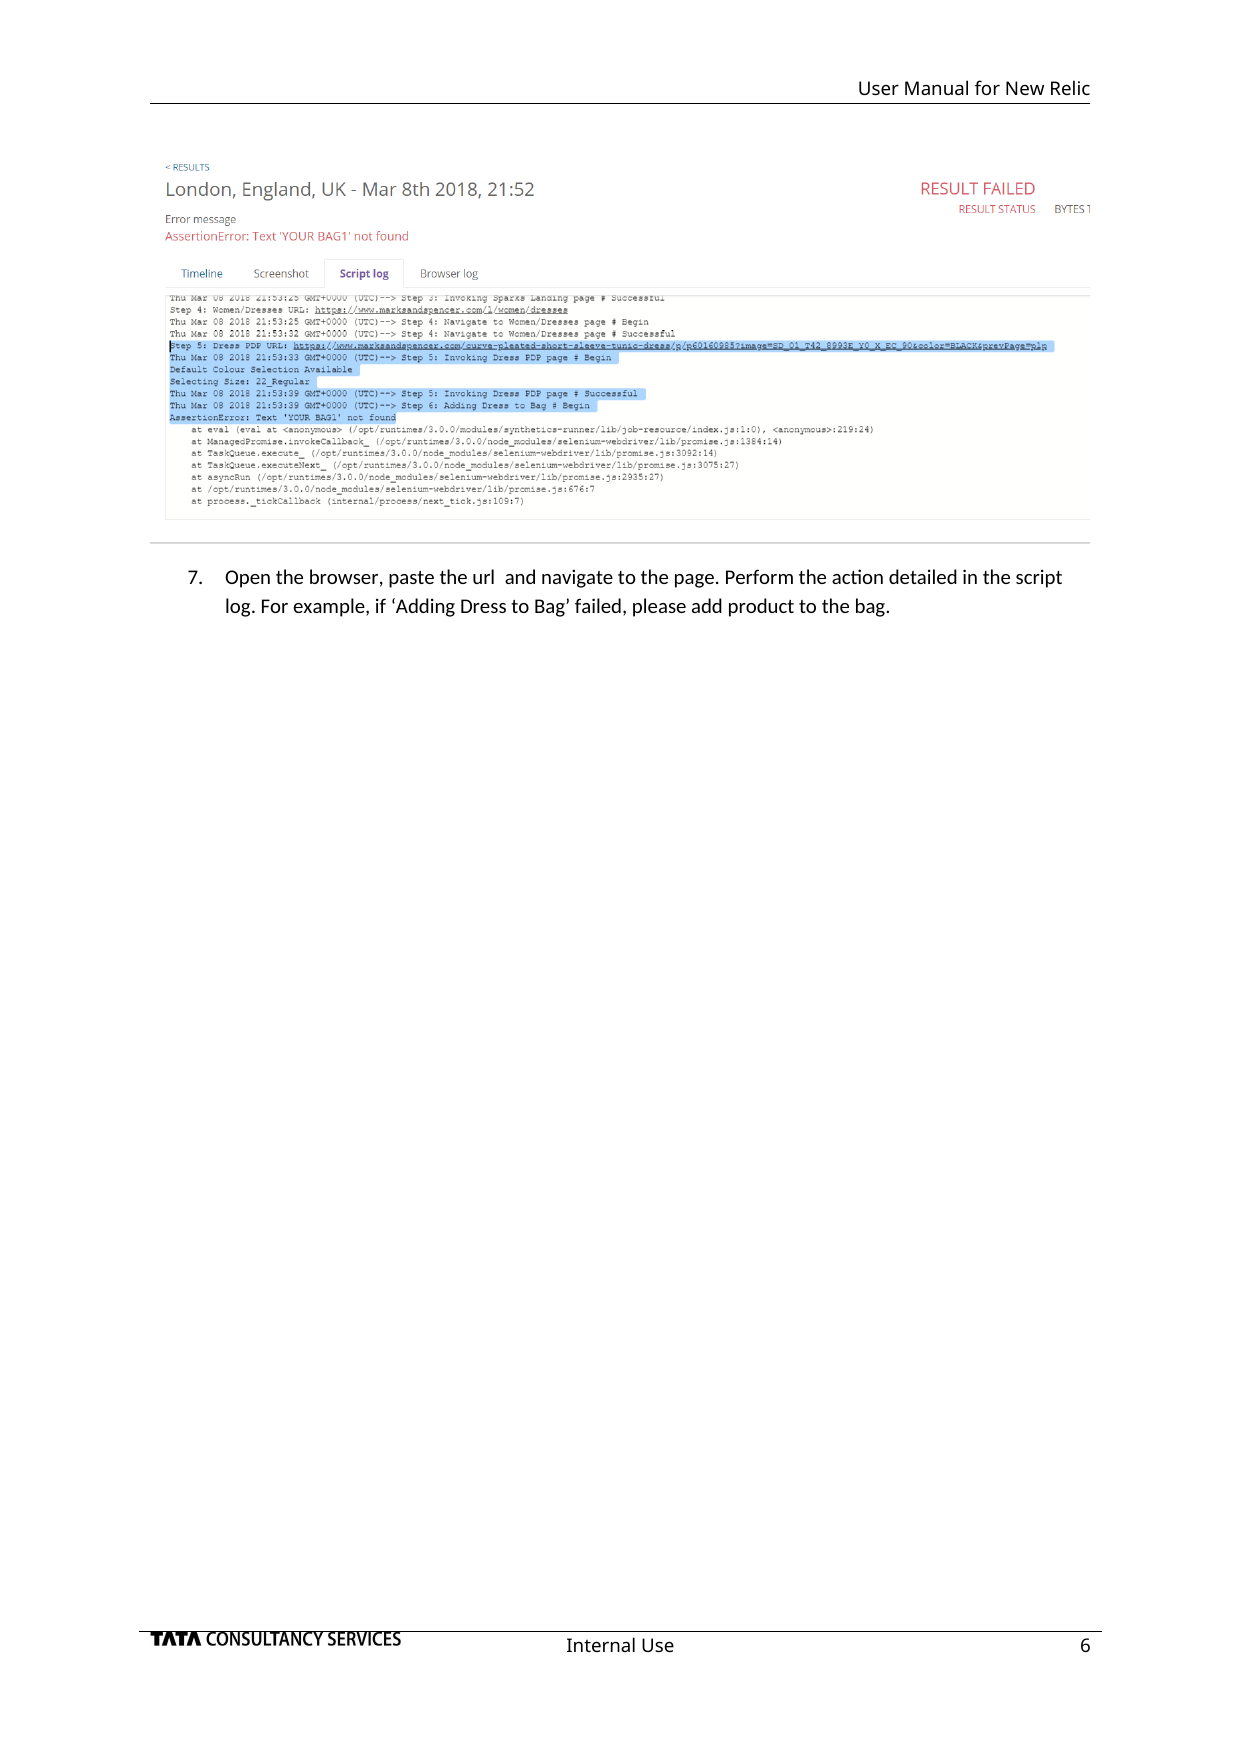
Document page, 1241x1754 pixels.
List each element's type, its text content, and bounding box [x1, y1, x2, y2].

picture [150, 1632, 401, 1646]
list Open the browser, paste the url and navigate to the page. Perform the action detailed in the script log. For example, if ‘Adding Dress to Bag’ failed, please add product to the bag. [187, 561, 1090, 620]
picture [150, 149, 1090, 545]
